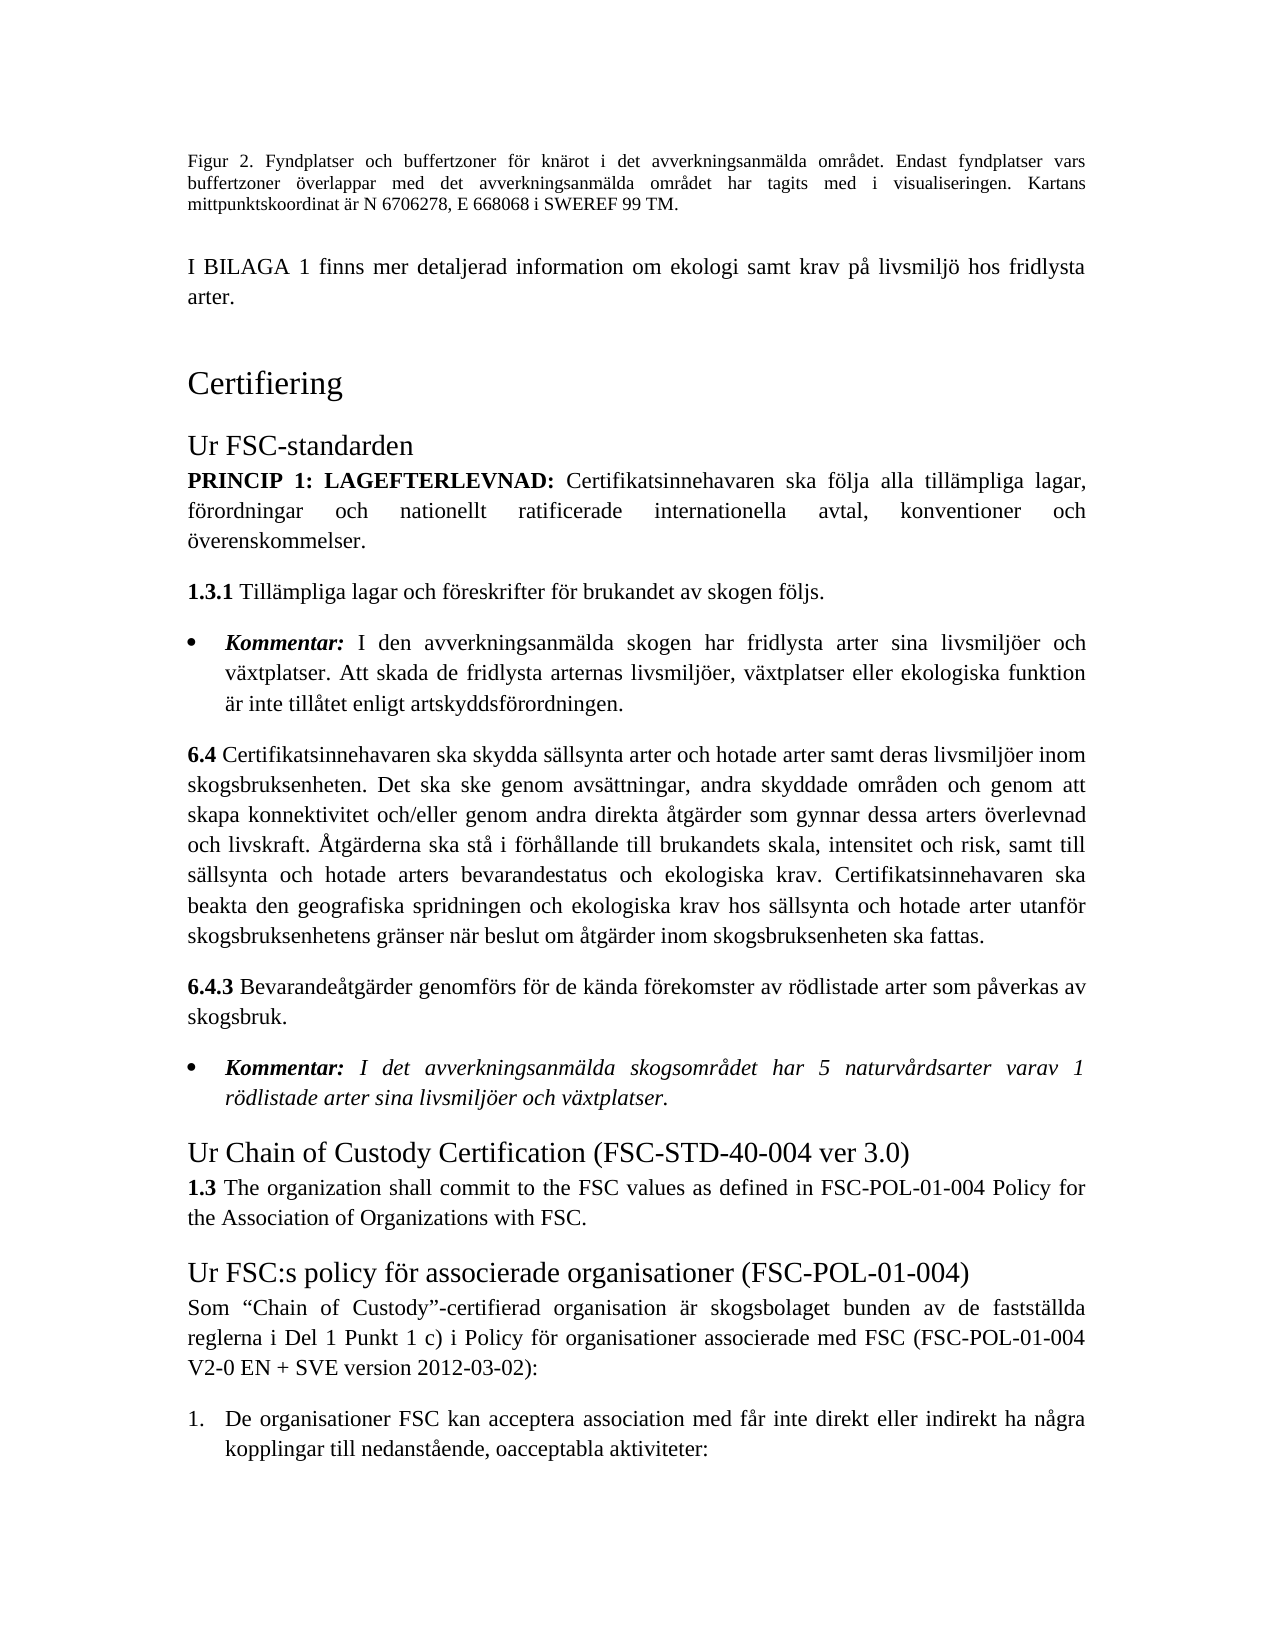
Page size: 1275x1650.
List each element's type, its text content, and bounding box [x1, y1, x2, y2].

list Kommentar: I den avverkningsanmälda skogen har fridlysta arter sina livsmiljöer och växtplatser. Att skada de fridlysta arternas livsmiljöer, växtplatser eller ekologiska funktion är inte tillåtet enligt artskyddsförordningen. [187, 629, 1087, 716]
subtitle Ur FSC:s policy för associerade organisationer (FSC-POL-01-004) [187, 1255, 1087, 1289]
subtitle Ur FSC-standarden [187, 428, 1087, 462]
text 6.4.3 Bevarandeåtgärder genomförs för de kända förekomster av rödlistade arter som påverkas av skogsbruk. [187, 973, 1087, 1029]
list Kommentar: I det avverkningsanmälda skogsområdet har 5 naturvårdsarter varav 1 rödlistade arter sina livsmiljöer och växtplatser. [187, 1054, 1087, 1111]
text Figur 2. Fyndplatser och buffertzoner för knärot i det avverkningsanmälda området. Endast fyndplatser vars buffertzoner överlappar med det avverkningsanmälda området har tagits med i visualiseringen. Kartans mittpunktskoordinat är N 6706278, E 668068 i SWEREF 99 TM. [187, 150, 1087, 215]
text 6.4 Certifikatsinnehavaren ska skydda sällsynta arter och hotade arter samt deras livsmiljöer inom skogsbruksenheten. Det ska ske genom avsättningar, andra skyddade områden och genom att skapa konnektivitet och/eller genom andra direkta åtgärder som gynnar dessa arters överlevnad och livskraft. Åtgärderna ska stå i förhållande till brukandets skala, intensitet och risk, samt till sällsynta och hotade arters bevarandestatus och ekologiska krav. Certifikatsinnehavaren ska beakta den geografiska spridningen och ekologiska krav hos sällsynta och hotade arter utanför skogsbruksenhetens gränser när beslut om åtgärder inom skogsbruksenheten ska fattas. [187, 741, 1087, 948]
subtitle Certifiering [187, 363, 1087, 402]
text 1.3 The organization shall commit to the FSC values as defined in FSC-POL-01-004 Policy for the Association of Organizations with FSC. [187, 1174, 1087, 1231]
text Som “Chain of Custody”-certifierad organisation är skogsbolaget bunden av de fastställda reglerna i Del 1 Punkt 1 c) i Policy för organisationer associerade med FSC (FSC-POL-01-004 V2-0 EN + SVE version 2012-03-02): [187, 1294, 1087, 1381]
subtitle Ur Chain of Custody Certification (FSC-STD-40-004 ver 3.0) [187, 1136, 1087, 1169]
text 1.3.1 Tillämpliga lagar och föreskrifter för brukandet av skogen följs. [187, 578, 1087, 604]
text PRINCIP 1: LAGEFTERLEVNAD: Certifikatsinnehavaren ska följa alla tillämpliga lagar, förordningar och nationellt ratificerade internationella avtal, konventioner och överenskommelser. [187, 467, 1087, 553]
text I BILAGA 1 finns mer detaljerad information om ekologi samt krav på livsmiljö hos fridlysta arter. [187, 253, 1087, 309]
list De organisationer FSC kan acceptera association med får inte direkt eller indirekt ha några kopplingar till nedanstående, oacceptabla aktiviteter: [187, 1405, 1087, 1462]
